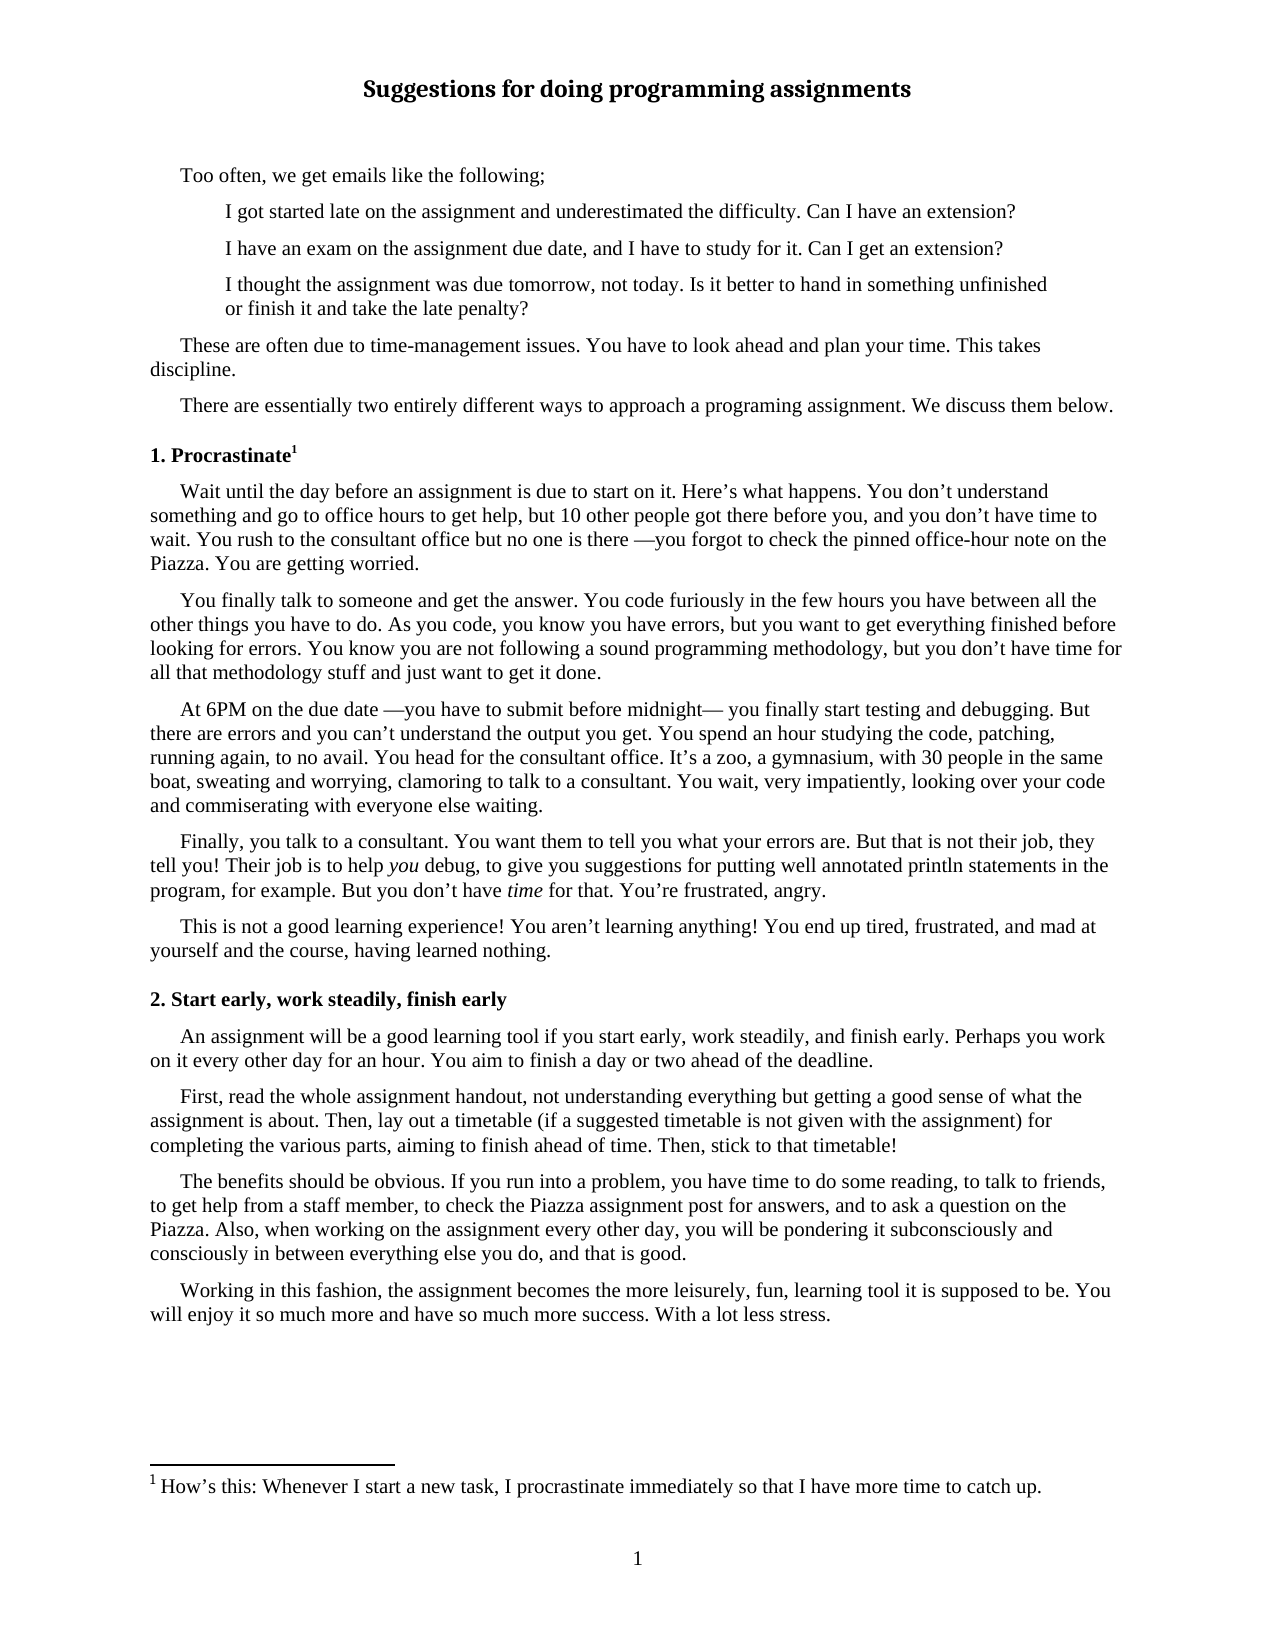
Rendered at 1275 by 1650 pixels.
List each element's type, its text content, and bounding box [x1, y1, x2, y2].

text Finally, you talk to a consultant. You want them to tell you what your errors are. But that is not their job, they tell you! Their job is to help you debug, to give you suggestions for putting well annotated println statements in the program, for example. But you don’t have time for that. You’re frustrated, angry. [150, 829, 1125, 902]
text 2. Start early, work steadily, finish early [150, 987, 1125, 1011]
text There are essentially two entirely different ways to approach a programing assignment. We discuss them below. [150, 393, 1125, 417]
text This is not a good learning experience! You aren’t learning anything! You end up tired, frustrated, and mad at yourself and the course, having learned nothing. [150, 914, 1125, 962]
text I thought the assignment was due tomorrow, not today. Is it better to hand in something unfinished or finish it and take the late penalty? [225, 272, 1050, 320]
text First, read the whole assignment handout, not understanding everything but getting a good sense of what the assignment is about. Then, lay out a timetable (if a suggested timetable is not given with the assignment) for completing the various parts, aiming to finish ahead of time. Then, stick to that timetable! [150, 1084, 1125, 1157]
text You finally talk to someone and get the answer. You code furiously in the few hours you have between all the other things you have to do. As you code, you know you have errors, but you want to get everything finished before looking for errors. You know you are not following a sound programming methodology, but you don’t have time for all that methodology stuff and just want to get it done. [150, 588, 1125, 684]
text Too often, we get emails like the following; [150, 162, 1125, 187]
text These are often due to time-management issues. You have to look ahead and plan your time. This takes discipline. [150, 333, 1125, 381]
text Wait until the day before an assignment is due to start on it. Here’s what happens. You don’t understand something and go to office hours to get help, but 10 other people got there before you, and you don’t have time to wait. You rush to the consultant office but no one is there —you forgot to check the pinned office-hour note on the Piazza. You are getting worried. [150, 479, 1125, 575]
text Working in this fashion, the assignment becomes the more leisurely, fun, learning tool it is supposed to be. You will enjoy it so much more and have so much more success. With a lot less stress. [150, 1278, 1125, 1326]
text The benefits should be obvious. If you run into a problem, you have time to do some reading, to talk to friends, to get help from a staff member, to check the Piazza assignment post for answers, and to ask a question on the Piazza. Also, when working on the assignment every other day, you will be pondering it subconsciously and consciously in between everything else you do, and that is good. [150, 1169, 1125, 1265]
text 1. Procrastinate [150, 442, 1125, 467]
text I got started late on the assignment and underestimated the difficulty. Can I have an extension? [225, 199, 1050, 223]
text At 6PM on the due date —you have to submit before midnight— you finally start testing and debugging. But there are errors and you can’t understand the output you get. You spend an hour studying the code, patching, running again, to no avail. You head for the consultant office. It’s a zoo, a gymnasium, with 30 people in the same boat, sweating and worrying, clamoring to talk to a consultant. You wait, very impatiently, looking over your code and commiserating with everyone else waiting. [150, 697, 1125, 817]
text An assignment will be a good learning tool if you start early, work steadily, and finish early. Perhaps you work on it every other day for an hour. You aim to finish a day or two ahead of the deadline. [150, 1024, 1125, 1072]
text I have an exam on the assignment due date, and I have to study for it. Can I get an extension? [225, 236, 1050, 260]
